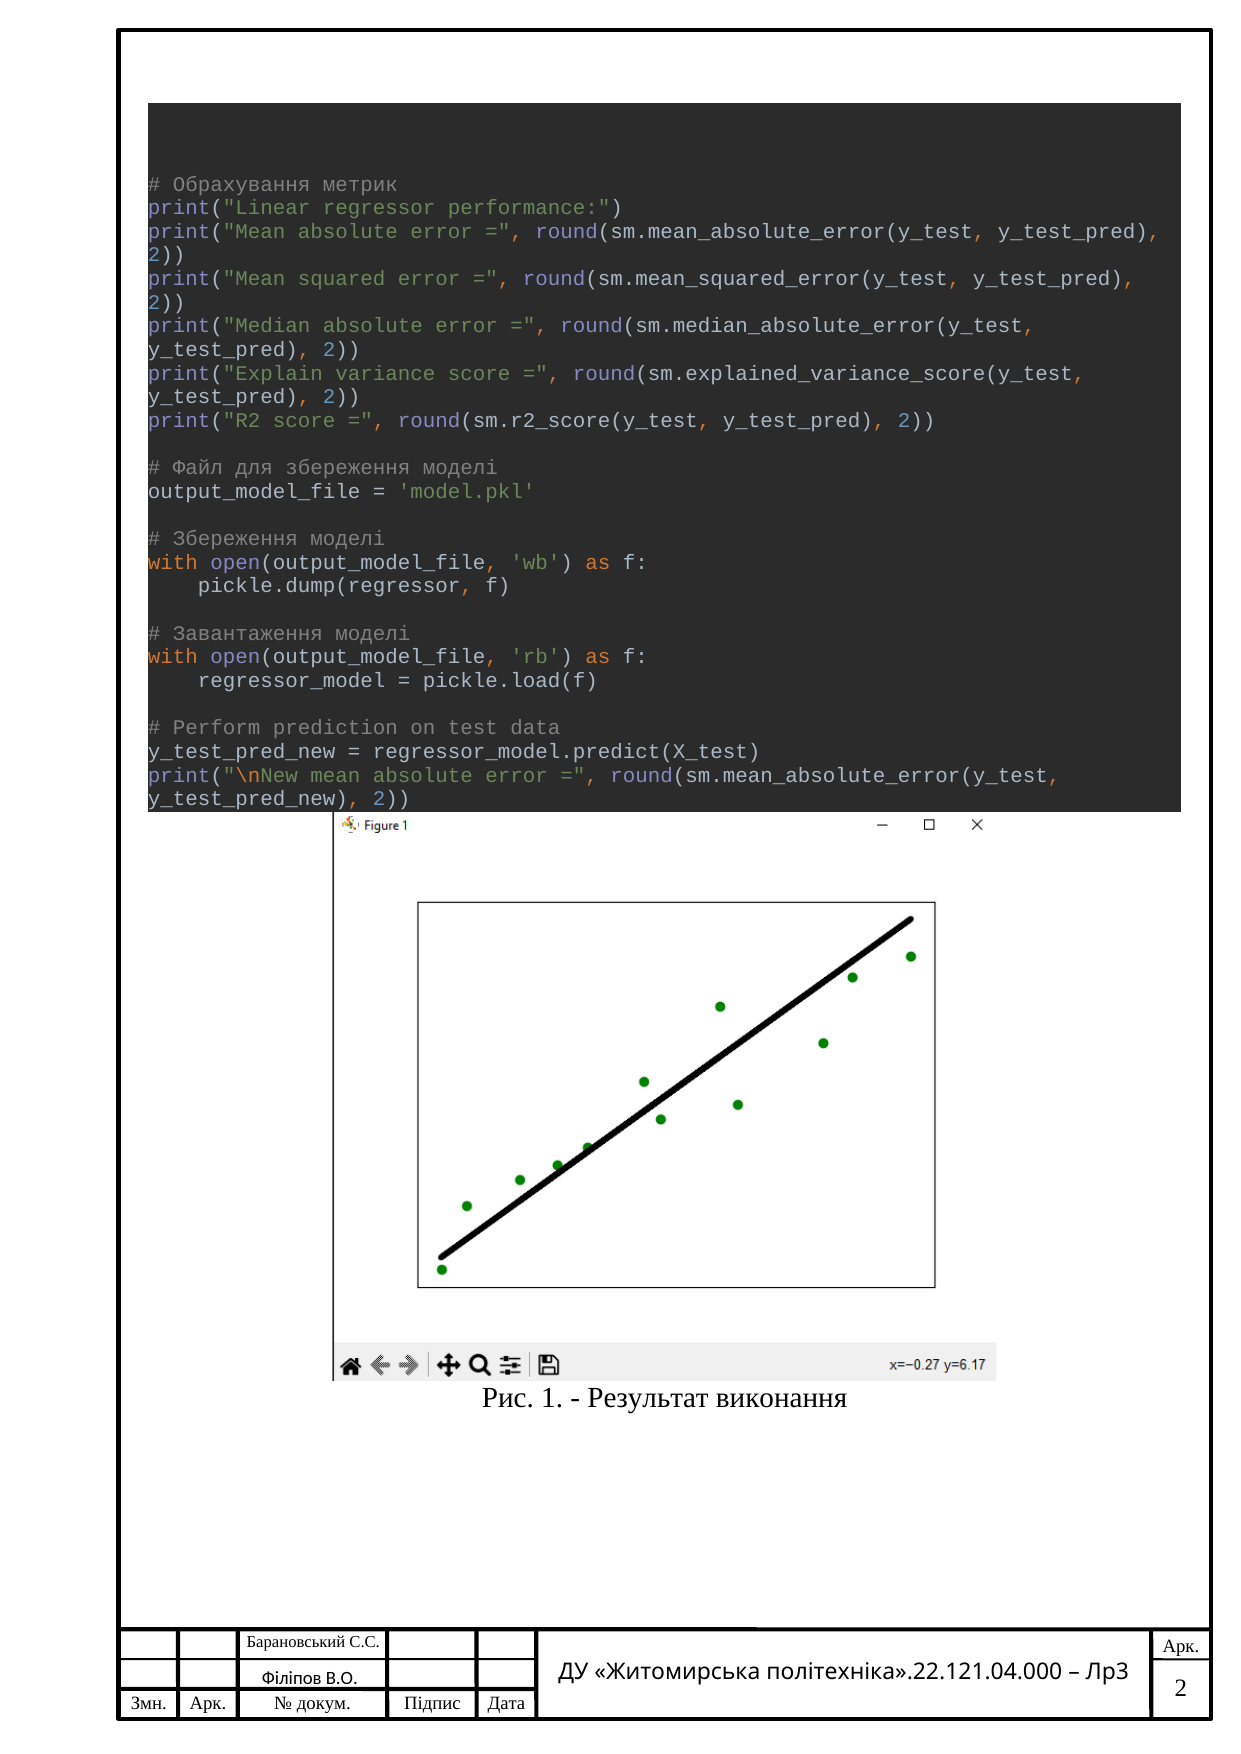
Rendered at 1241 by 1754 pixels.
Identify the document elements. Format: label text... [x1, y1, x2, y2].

text Рис. 1. - Результат виконання [148, 1380, 1181, 1414]
picture [332, 812, 997, 1381]
text # Обрахування метрик print("Linear regressor performance:") print("Mean absolute error =", round(sm.mean_absolute_error(y_test, y_test_pred), 2)) print("Mean squared error =", round(sm.mean_squared_error(y_test, y_test_pred), 2)) print("Median absolute error =", round(sm.median_absolute_error(y_test, y_test_pred), 2)) print("Explain variance score =", round(sm.explained_variance_score(y_test, y_test_pred), 2)) print("R2 score =", round(sm.r2_score(y_test, y_test_pred), 2)) # Файл для збереження моделі output_model_file = 'model.pkl' # Збереження моделі with open(output_model_file, 'wb') as f: pickle.dump(regressor, f) # Завантаження моделі with open(output_model_file, 'rb') as f: regressor_model = pickle.load(f) # Perform prediction on test data y_test_pred_new = regressor_model.predict(X_test) print("\nNew mean absolute error =", round(sm.mean_absolute_error(y_test, y_test_pred_new), 2)) [148, 126, 1181, 812]
